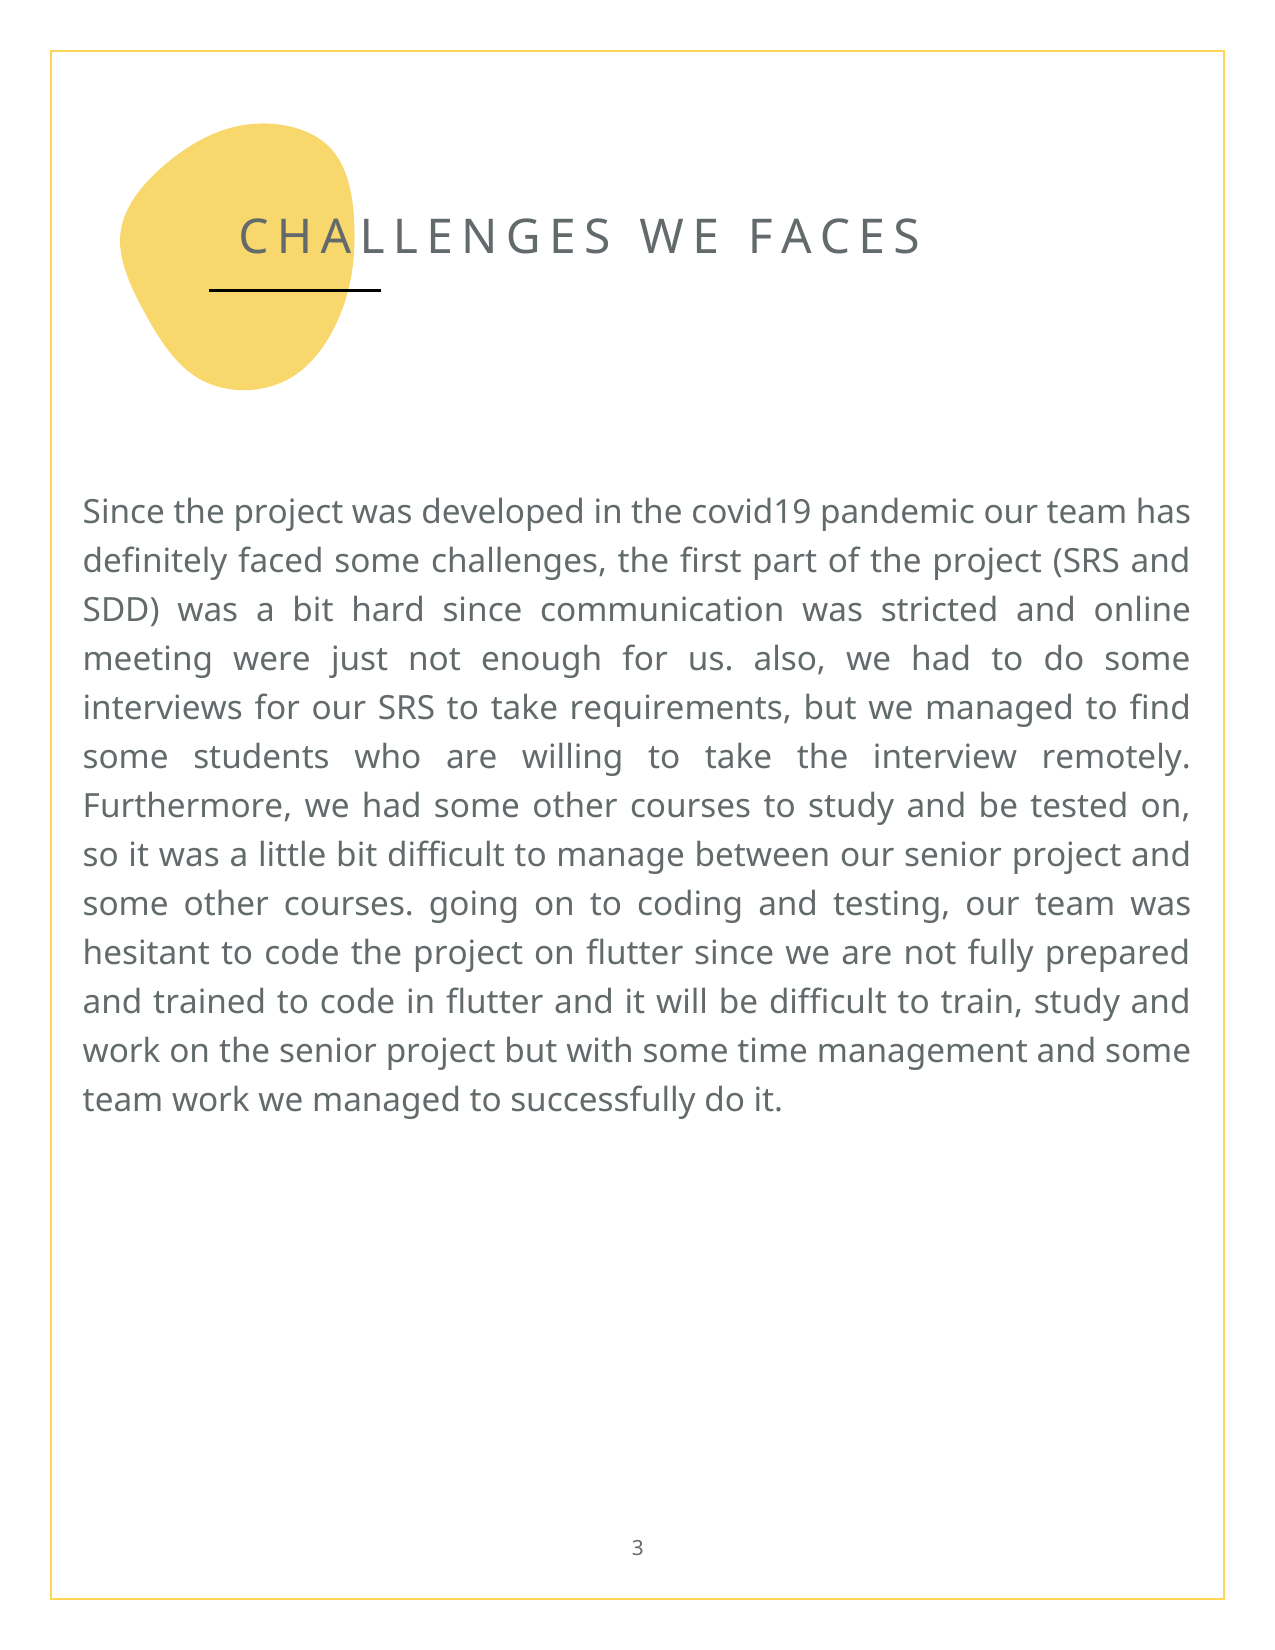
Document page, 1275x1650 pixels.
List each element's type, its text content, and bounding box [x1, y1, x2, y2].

text Since the project was developed in the covid19 pandemic our team has definitely faced some challenges, the first part of the project (SRS and SDD) was a bit hard since communication was stricted and online meeting were just not enough for us. also, we had to do some interviews for our SRS to take requirements, but we managed to find some students who are willing to take the interview remotely. Furthermore, we had some other courses to study and be tested on, so it was a little bit difficult to manage between our senior project and some other courses. going on to coding and testing, our team was hesitant to code the project on flutter since we are not fully prepared and trained to code in flutter and it will be difficult to train, study and work on the senior project but with some time management and some team work we managed to successfully do it. [82, 488, 1192, 1121]
